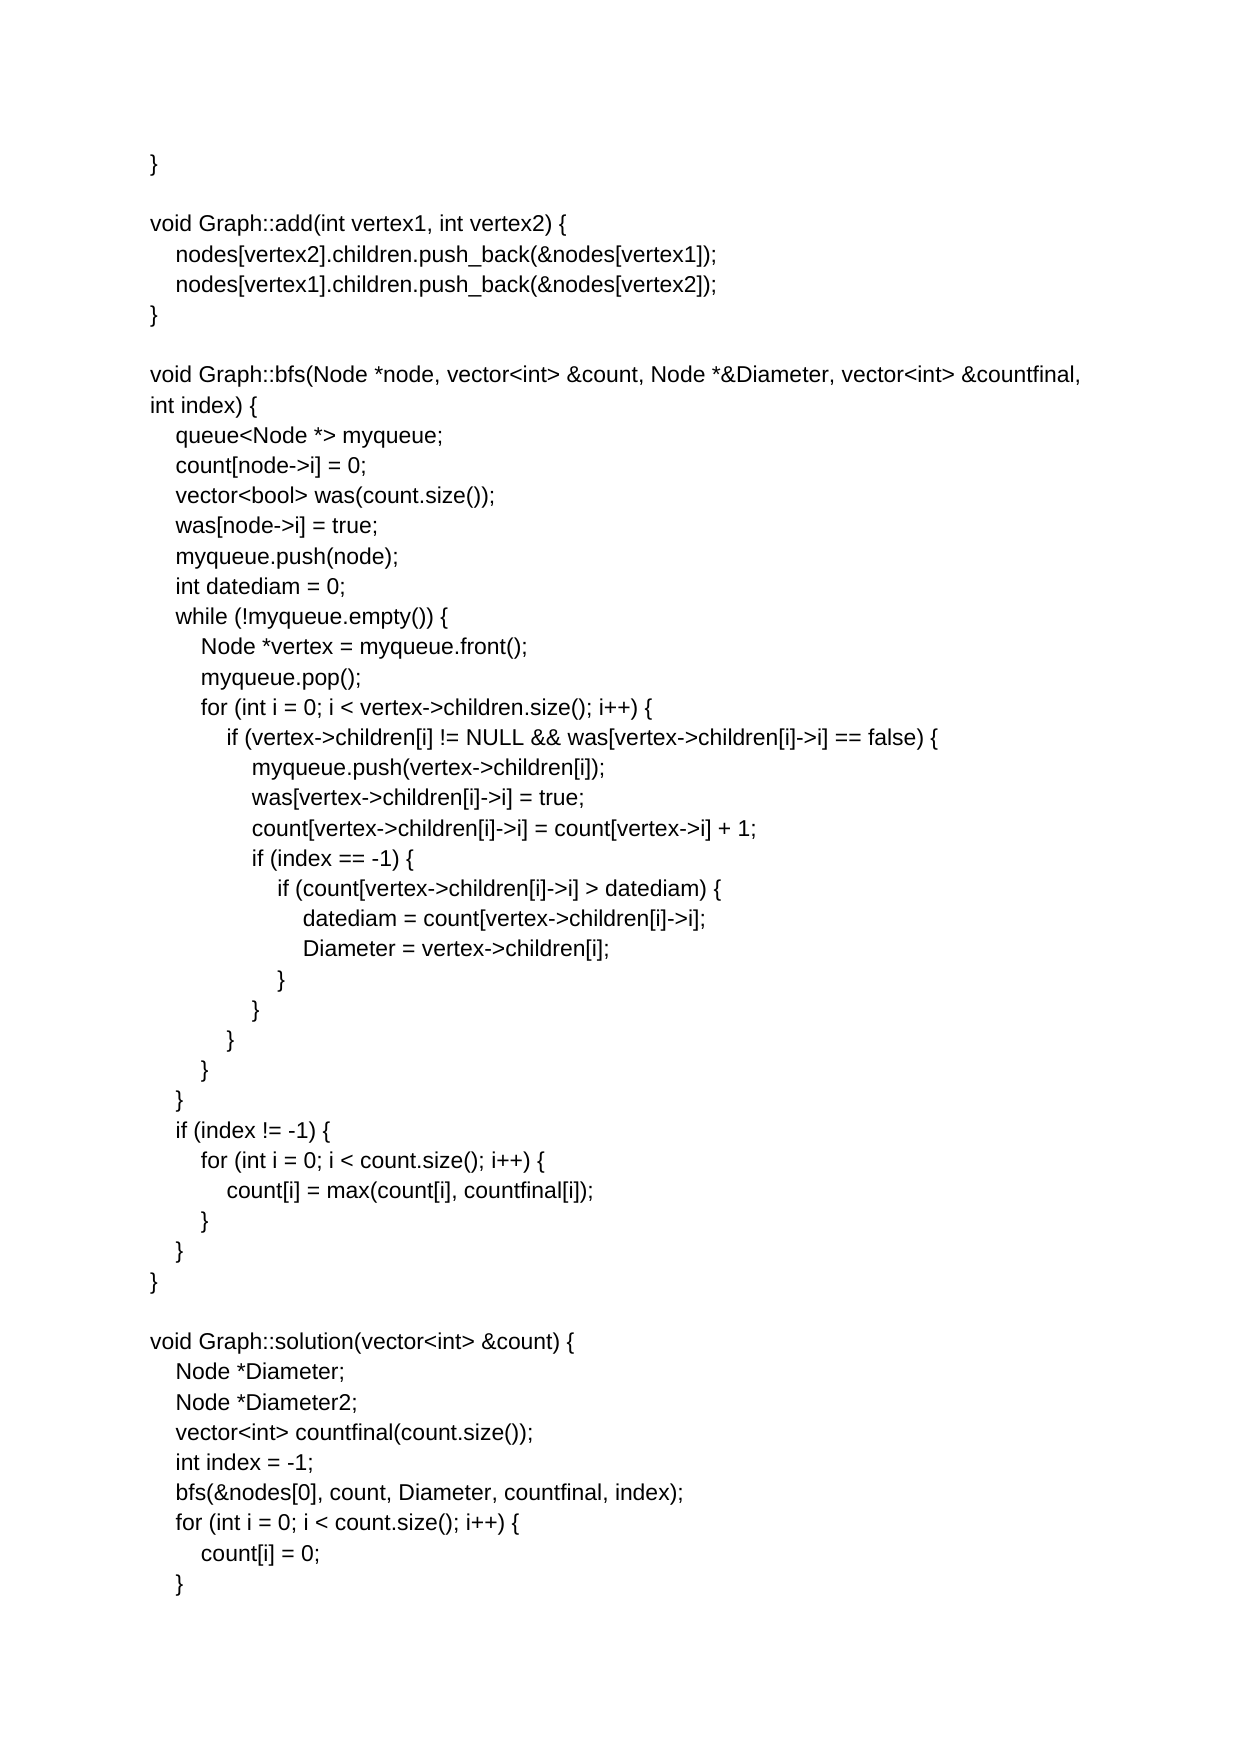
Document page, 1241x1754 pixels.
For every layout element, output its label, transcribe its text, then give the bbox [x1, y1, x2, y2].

text } [150, 1207, 1090, 1234]
text void Graph::bfs(Node *node, vector<int> &count, Node *&Diameter, vector<int> &countfinal, int index) { [150, 361, 1090, 418]
text } [150, 966, 1090, 992]
text Node *Diameter2; [150, 1388, 1090, 1415]
text nodes[vertex1].children.push_back(&nodes[vertex2]); [150, 271, 1090, 297]
text count[vertex->children[i]->i] = count[vertex->i] + 1; [150, 814, 1090, 841]
text bfs(&nodes[0], count, Diameter, countfinal, index); [150, 1479, 1090, 1506]
text if (index != -1) { [150, 1117, 1090, 1143]
text } [150, 1026, 1090, 1052]
text was[node->i] = true; [150, 512, 1090, 539]
text } [150, 1268, 1090, 1294]
text queue<Node *> myqueue; [150, 422, 1090, 448]
text if (index == -1) { [150, 845, 1090, 871]
text vector<bool> was(count.size()); [150, 482, 1090, 509]
text count[i] = 0; [150, 1539, 1090, 1566]
text int datediam = 0; [150, 573, 1090, 599]
text while (!myqueue.empty()) { [150, 603, 1090, 629]
text } [150, 1237, 1090, 1264]
text } [150, 1086, 1090, 1113]
text for (int i = 0; i < count.size(); i++) { [150, 1509, 1090, 1536]
text Node *vertex = myqueue.front(); [150, 633, 1090, 660]
text myqueue.pop(); [150, 663, 1090, 690]
text for (int i = 0; i < count.size(); i++) { [150, 1147, 1090, 1173]
text for (int i = 0; i < vertex->children.size(); i++) { [150, 694, 1090, 720]
text vector<int> countfinal(count.size()); [150, 1419, 1090, 1445]
text was[vertex->children[i]->i] = true; [150, 784, 1090, 811]
text } [150, 1056, 1090, 1083]
text } [150, 1570, 1090, 1596]
text Diameter = vertex->children[i]; [150, 935, 1090, 962]
text } [150, 301, 1090, 327]
text } [150, 150, 1090, 176]
text void Graph::solution(vector<int> &count) { [150, 1328, 1090, 1354]
text nodes[vertex2].children.push_back(&nodes[vertex1]); [150, 241, 1090, 267]
text count[i] = max(count[i], countfinal[i]); [150, 1177, 1090, 1203]
text count[node->i] = 0; [150, 452, 1090, 478]
text if (vertex->children[i] != NULL && was[vertex->children[i]->i] == false) { [150, 724, 1090, 750]
text } [150, 996, 1090, 1022]
text myqueue.push(vertex->children[i]); [150, 754, 1090, 781]
text void Graph::add(int vertex1, int vertex2) { [150, 210, 1090, 237]
text int index = -1; [150, 1449, 1090, 1475]
text if (count[vertex->children[i]->i] > datediam) { [150, 875, 1090, 901]
text myqueue.push(node); [150, 543, 1090, 569]
text datediam = count[vertex->children[i]->i]; [150, 905, 1090, 932]
text Node *Diameter; [150, 1358, 1090, 1385]
